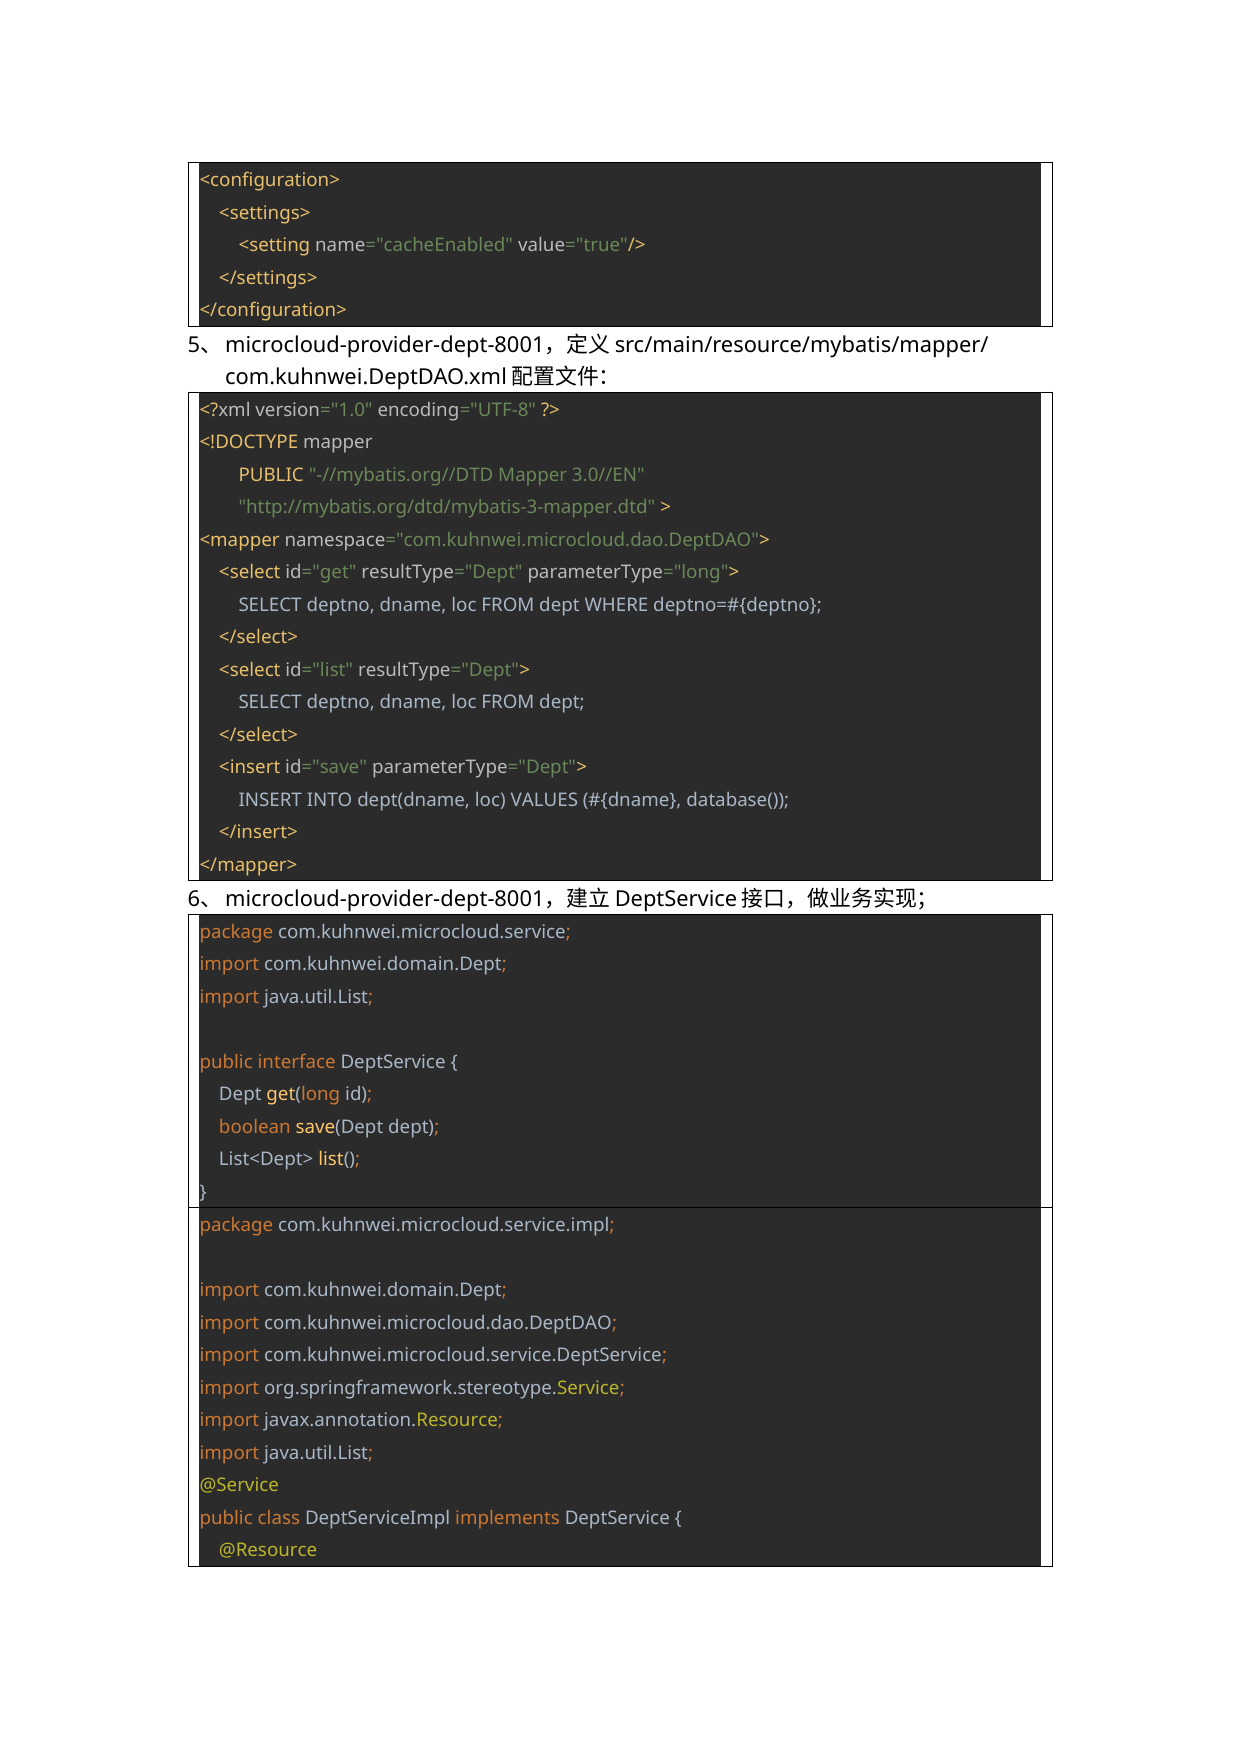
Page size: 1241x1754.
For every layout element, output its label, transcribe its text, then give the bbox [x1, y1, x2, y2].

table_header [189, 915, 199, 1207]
list microcloud-provider-dept-8001，定义src/main/resource/mybatis/mapper/com.kuhnwei.DeptDAO.xml配置文件： [187, 327, 1053, 392]
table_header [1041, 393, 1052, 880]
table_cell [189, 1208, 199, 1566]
list microcloud-provider-dept-8001，建立DeptService接口，做业务实现； [187, 881, 1053, 914]
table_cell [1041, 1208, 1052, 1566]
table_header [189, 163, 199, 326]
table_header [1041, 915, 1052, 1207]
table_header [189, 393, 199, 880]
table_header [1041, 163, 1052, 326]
